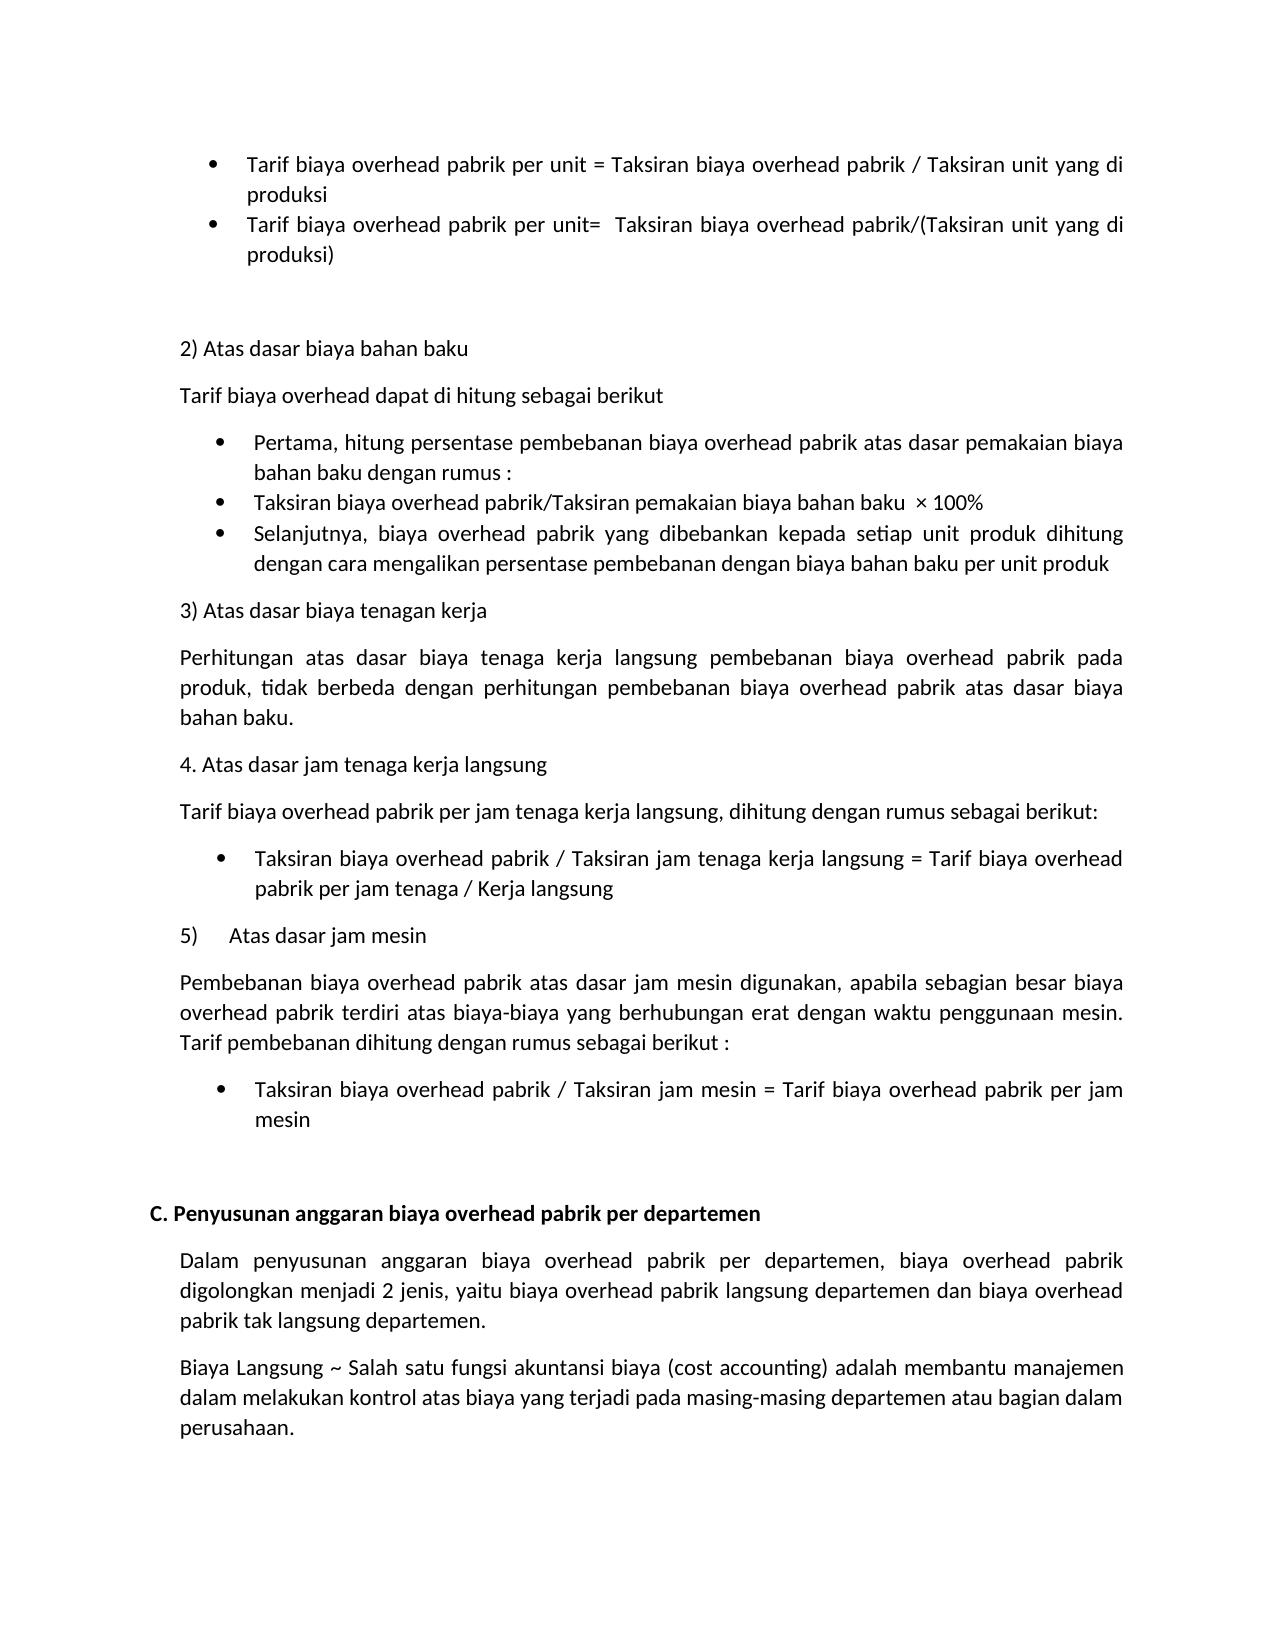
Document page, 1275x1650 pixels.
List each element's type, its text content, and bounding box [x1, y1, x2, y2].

list Taksiran biaya overhead pabrik / Taksiran jam mesin = Tarif biaya overhead pabrik per jam mesin [217, 1075, 1125, 1133]
text 2) Atas dasar biaya bahan baku [179, 334, 1125, 362]
text Perhitungan atas dasar biaya tenaga kerja langsung pembebanan biaya overhead pabrik pada produk, tidak berbeda dengan perhitungan pembebanan biaya overhead pabrik atas dasar biaya bahan baku. [179, 643, 1125, 731]
list Pertama, hitung persentase pembebanan biaya overhead pabrik atas dasar pemakaian biaya bahan baku dengan rumus : [216, 428, 1125, 486]
text 3) Atas dasar biaya tenagan kerja [179, 596, 1125, 624]
text C. Penyusunan anggaran biaya overhead pabrik per departemen [150, 1199, 1125, 1227]
list Tarif biaya overhead pabrik per unit = Taksiran biaya overhead pabrik / Taksiran unit yang di produksi [209, 150, 1125, 208]
text Tarif biaya overhead pabrik per jam tenaga kerja langsung, dihitung dengan rumus sebagai berikut: [179, 797, 1125, 825]
text Dalam penyusunan anggaran biaya overhead pabrik per departemen, biaya overhead pabrik digolongkan menjadi 2 jenis, yaitu biaya overhead pabrik langsung departemen dan biaya overhead pabrik tak langsung departemen. [179, 1246, 1125, 1334]
text 4. Atas dasar jam tenaga kerja langsung [179, 750, 1125, 778]
list Taksiran biaya overhead pabrik / Taksiran jam tenaga kerja langsung = Tarif biaya overhead pabrik per jam tenaga / Kerja langsung [217, 844, 1125, 902]
text Pembebanan biaya overhead pabrik atas dasar jam mesin digunakan, apabila sebagian besar biaya overhead pabrik terdiri atas biaya-biaya yang berhubungan erat dengan waktu penggunaan mesin. Tarif pembebanan dihitung dengan rumus sebagai berikut : [179, 968, 1125, 1056]
list Taksiran biaya overhead pabrik/Taksiran pemakaian biaya bahan baku × 100% [216, 488, 1125, 517]
text 5) Atas dasar jam mesin [179, 921, 1125, 949]
list Selanjutnya, biaya overhead pabrik yang dibebankan kepada setiap unit produk dihitung dengan cara mengalikan persentase pembebanan dengan biaya bahan baku per unit produk [216, 519, 1125, 577]
text Tarif biaya overhead dapat di hitung sebagai berikut [179, 381, 1125, 409]
list Tarif biaya overhead pabrik per unit= Taksiran biaya overhead pabrik/(Taksiran unit yang di produksi) [209, 210, 1125, 269]
text Biaya Langsung ~ Salah satu fungsi akuntansi biaya (cost accounting) adalah membantu manajemen dalam melakukan kontrol atas biaya yang terjadi pada masing-masing departemen atau bagian dalam perusahaan. [179, 1353, 1125, 1442]
